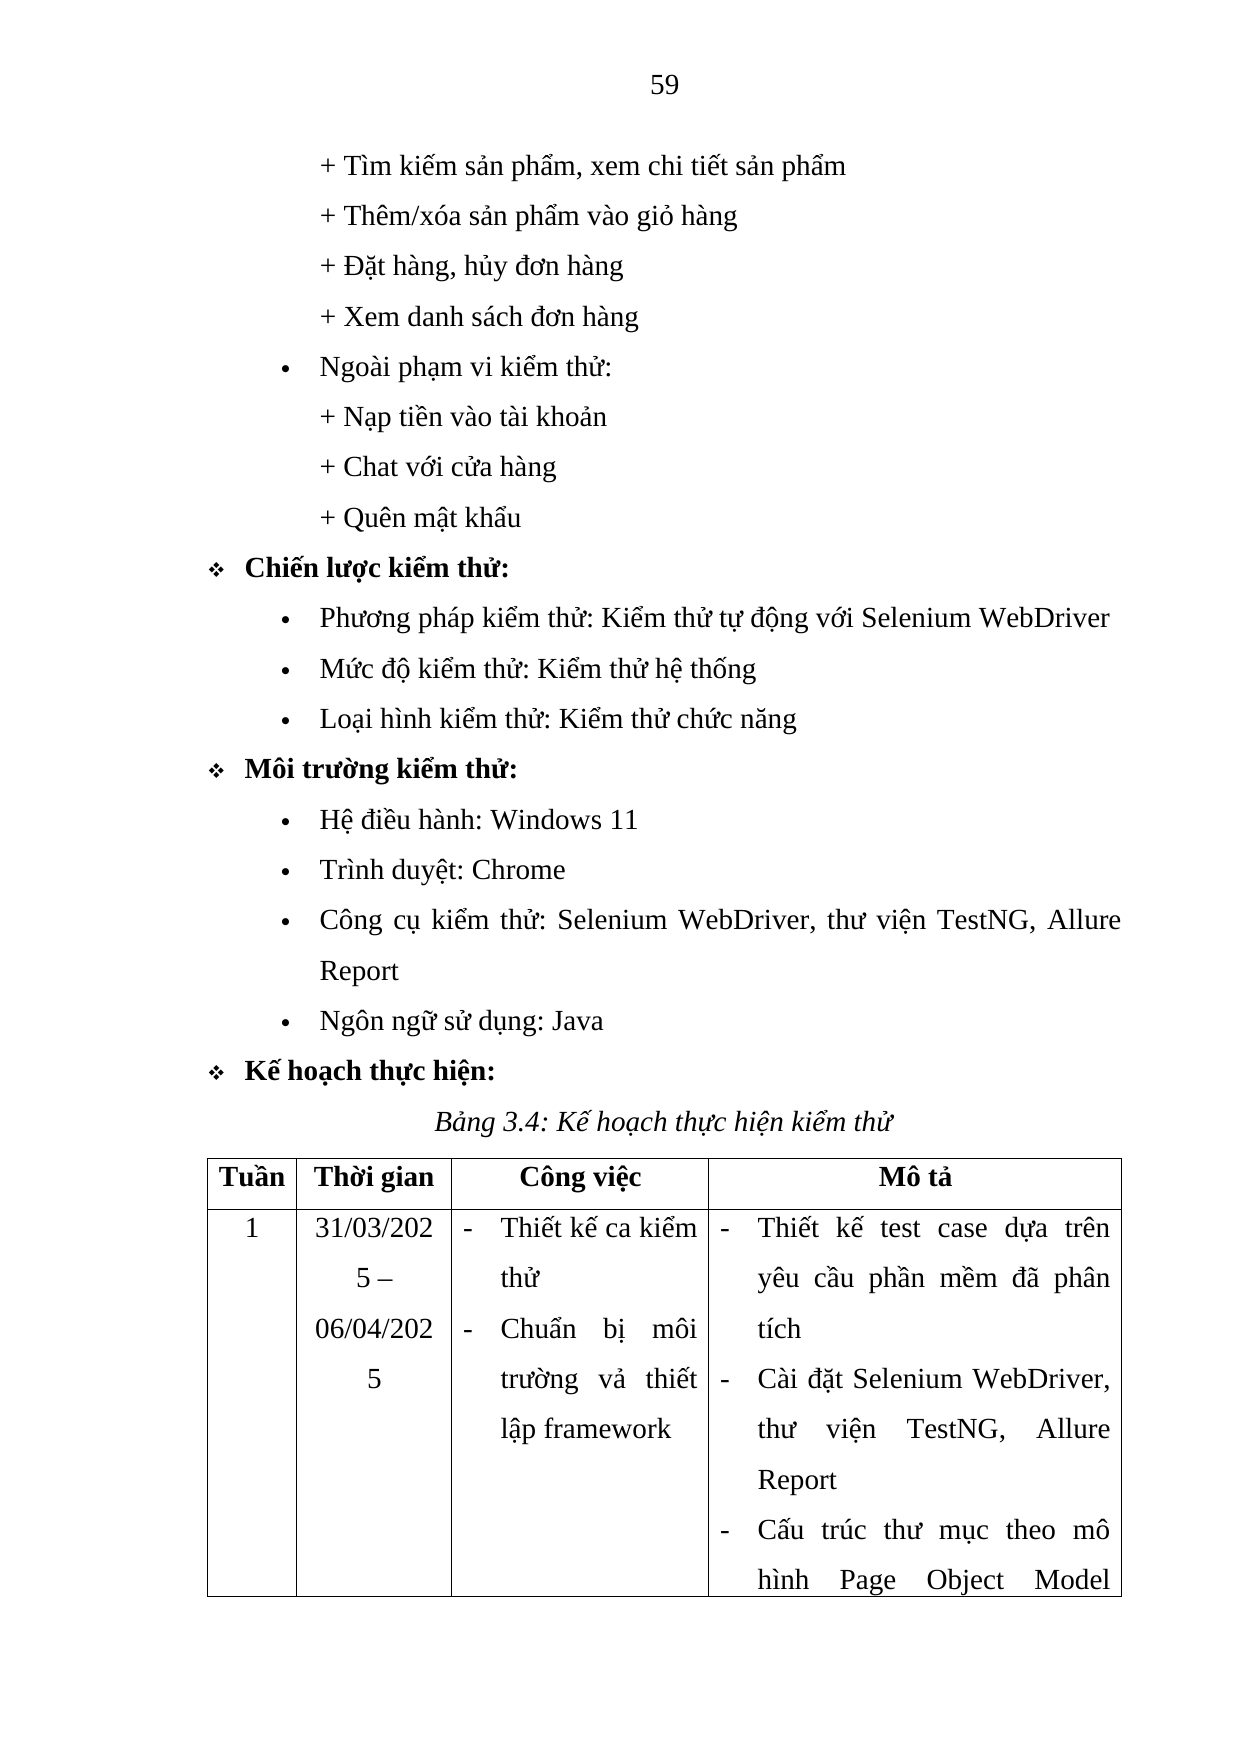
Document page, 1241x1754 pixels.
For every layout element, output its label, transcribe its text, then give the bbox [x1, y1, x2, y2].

list Loại hình kiểm thử: Kiểm thử chức năng [282, 701, 1122, 735]
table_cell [297, 1210, 451, 1596]
table_header Công việc [452, 1159, 708, 1209]
list + Chat với cửa hàng [319, 449, 1122, 483]
list Hệ điều hành: Windows 11 [282, 802, 1122, 835]
list Phương pháp kiểm thử: Kiểm thử tự động với Selenium WebDriver [282, 601, 1122, 634]
text + Xem danh sách đơn hàng [319, 299, 1122, 332]
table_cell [709, 1210, 1121, 1596]
list Ngôn ngữ sử dụng: Java [282, 1003, 1122, 1037]
list Chiến lược kiểm thử: [207, 550, 1122, 584]
text + Đặt hàng, hủy đơn hàng [319, 248, 1122, 282]
list + Nạp tiền vào tài khoản [319, 399, 1122, 433]
table_cell 1 [208, 1210, 296, 1596]
table_header Thời gian [297, 1159, 451, 1209]
list Công cụ kiểm thử: Selenium WebDriver, thư viện TestNG, Allure Report [282, 902, 1122, 986]
list Kế hoạch thực hiện: [207, 1053, 1122, 1087]
text + Thêm/xóa sản phẩm vào giỏ hàng [319, 198, 1122, 232]
text + Tìm kiếm sản phẩm, xem chi tiết sản phẩm [319, 148, 1122, 181]
table_header Mô tả [709, 1159, 1121, 1209]
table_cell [452, 1210, 708, 1596]
table_header Tuần [208, 1159, 296, 1209]
list Mức độ kiểm thử: Kiểm thử hệ thống [282, 651, 1122, 684]
list Môi trường kiểm thử: [207, 751, 1122, 785]
list + Quên mật khẩu [319, 500, 1122, 533]
list Trình duyệt: Chrome [282, 852, 1122, 886]
list Ngoài phạm vi kiểm thử: [282, 349, 1122, 382]
